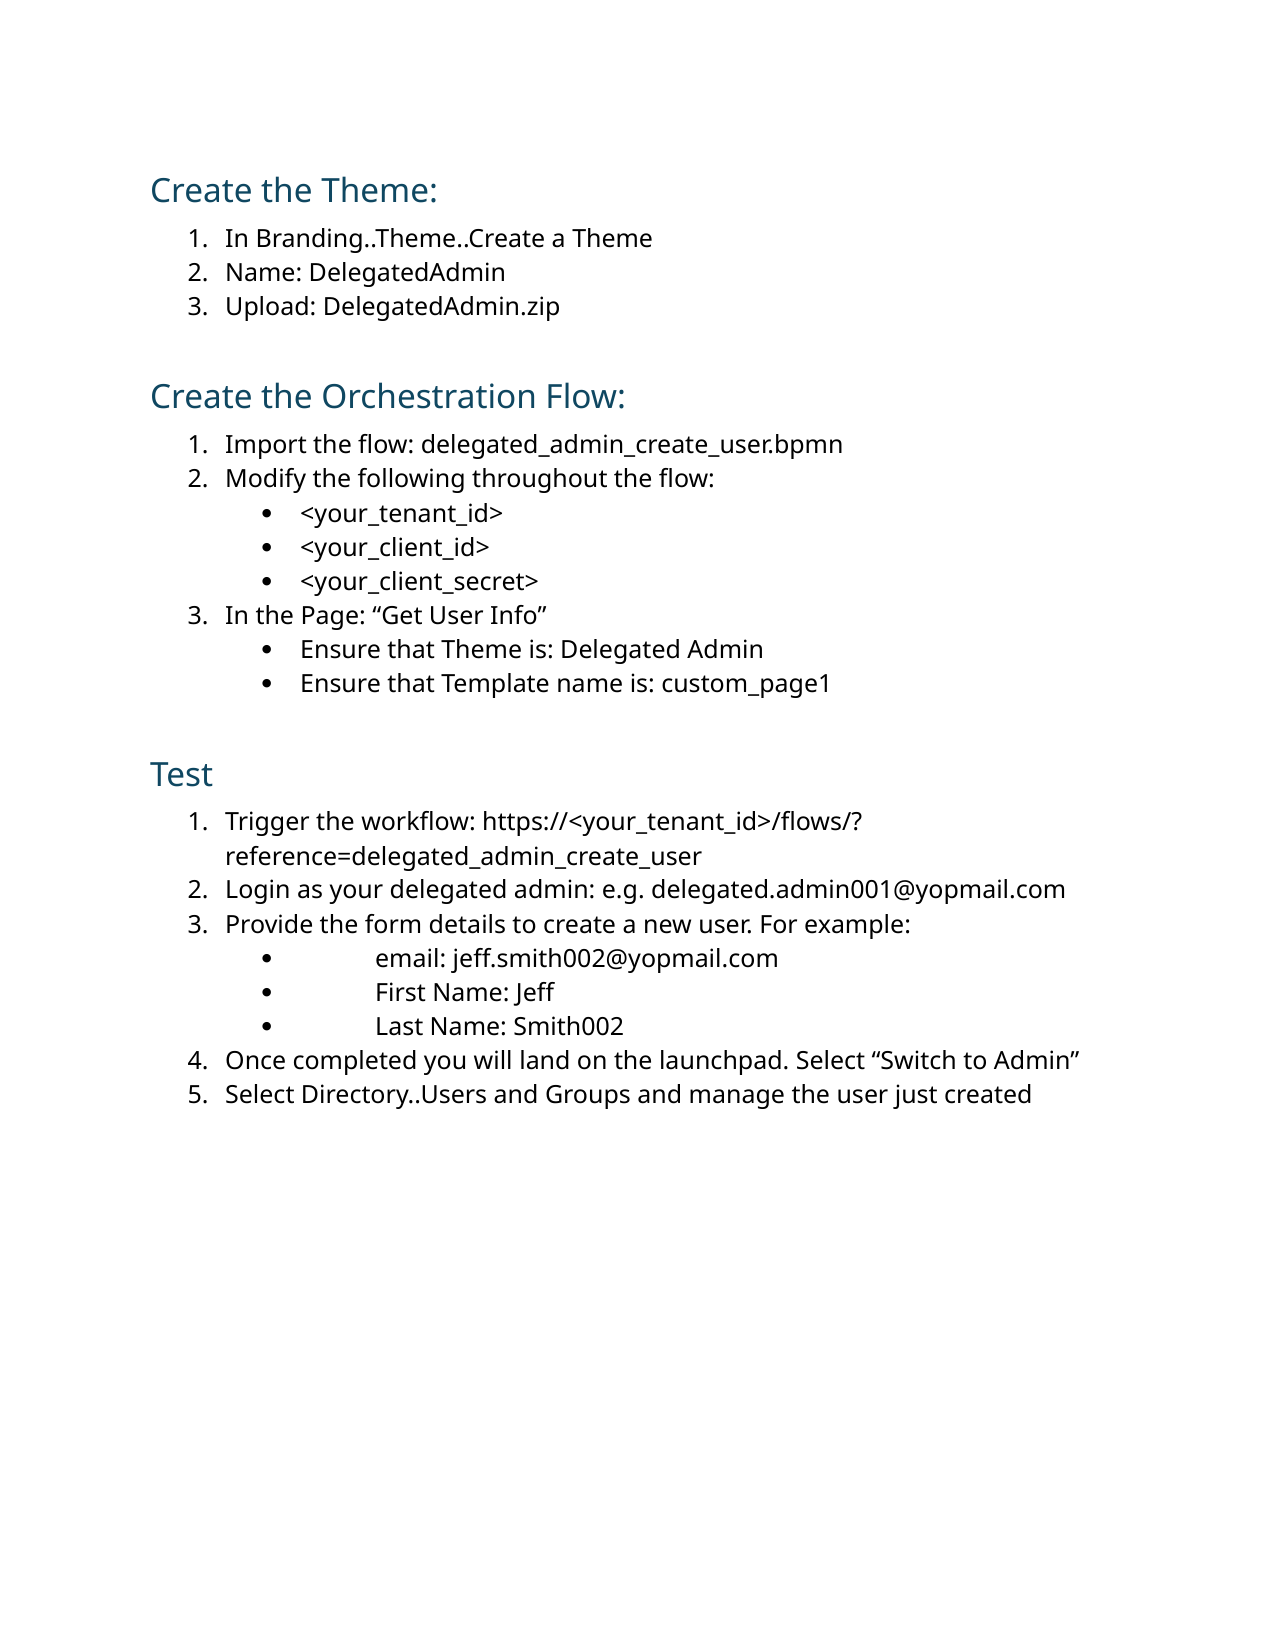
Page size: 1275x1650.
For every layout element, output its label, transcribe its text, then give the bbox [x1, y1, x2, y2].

list <your_tenant_id> [262, 495, 1125, 529]
list email: jeff.smith002@yopmail.com [262, 940, 1125, 974]
list Ensure that Theme is: Delegated Admin [262, 631, 1125, 666]
subtitle Create the Theme: [150, 167, 1125, 212]
subtitle Test [150, 750, 1125, 796]
list In the Page: “Get User Info” [187, 597, 1125, 631]
list Select Directory..Users and Groups and manage the user just created [187, 1077, 1125, 1111]
list <your_client_secret> [262, 563, 1125, 597]
list In Branding..Theme..Create a Theme [187, 220, 1125, 254]
list Upload: DelegatedAdmin.zip [187, 288, 1125, 323]
list Last Name: Smith002 [262, 1008, 1125, 1042]
list Login as your delegated admin: e.g. delegated.admin001@yopmail.com [187, 872, 1125, 906]
list Import the flow: delegated_admin_create_user.bpmn [187, 427, 1125, 461]
list Ensure that Template name is: custom_page1 [262, 666, 1125, 699]
list Provide the form details to create a new user. For example: [187, 906, 1125, 940]
list Modify the following throughout the flow: [187, 461, 1125, 495]
list First Name: Jeff [262, 974, 1125, 1008]
list Name: DelegatedAdmin [187, 254, 1125, 288]
list Once completed you will land on the launchpad. Select “Switch to Admin” [187, 1042, 1125, 1077]
list <your_client_id> [262, 529, 1125, 563]
subtitle Create the Orchestration Flow: [150, 373, 1125, 419]
list Trigger the workflow: https://<your_tenant_id>/flows/?reference=delegated_admin_create_user [187, 804, 1125, 872]
